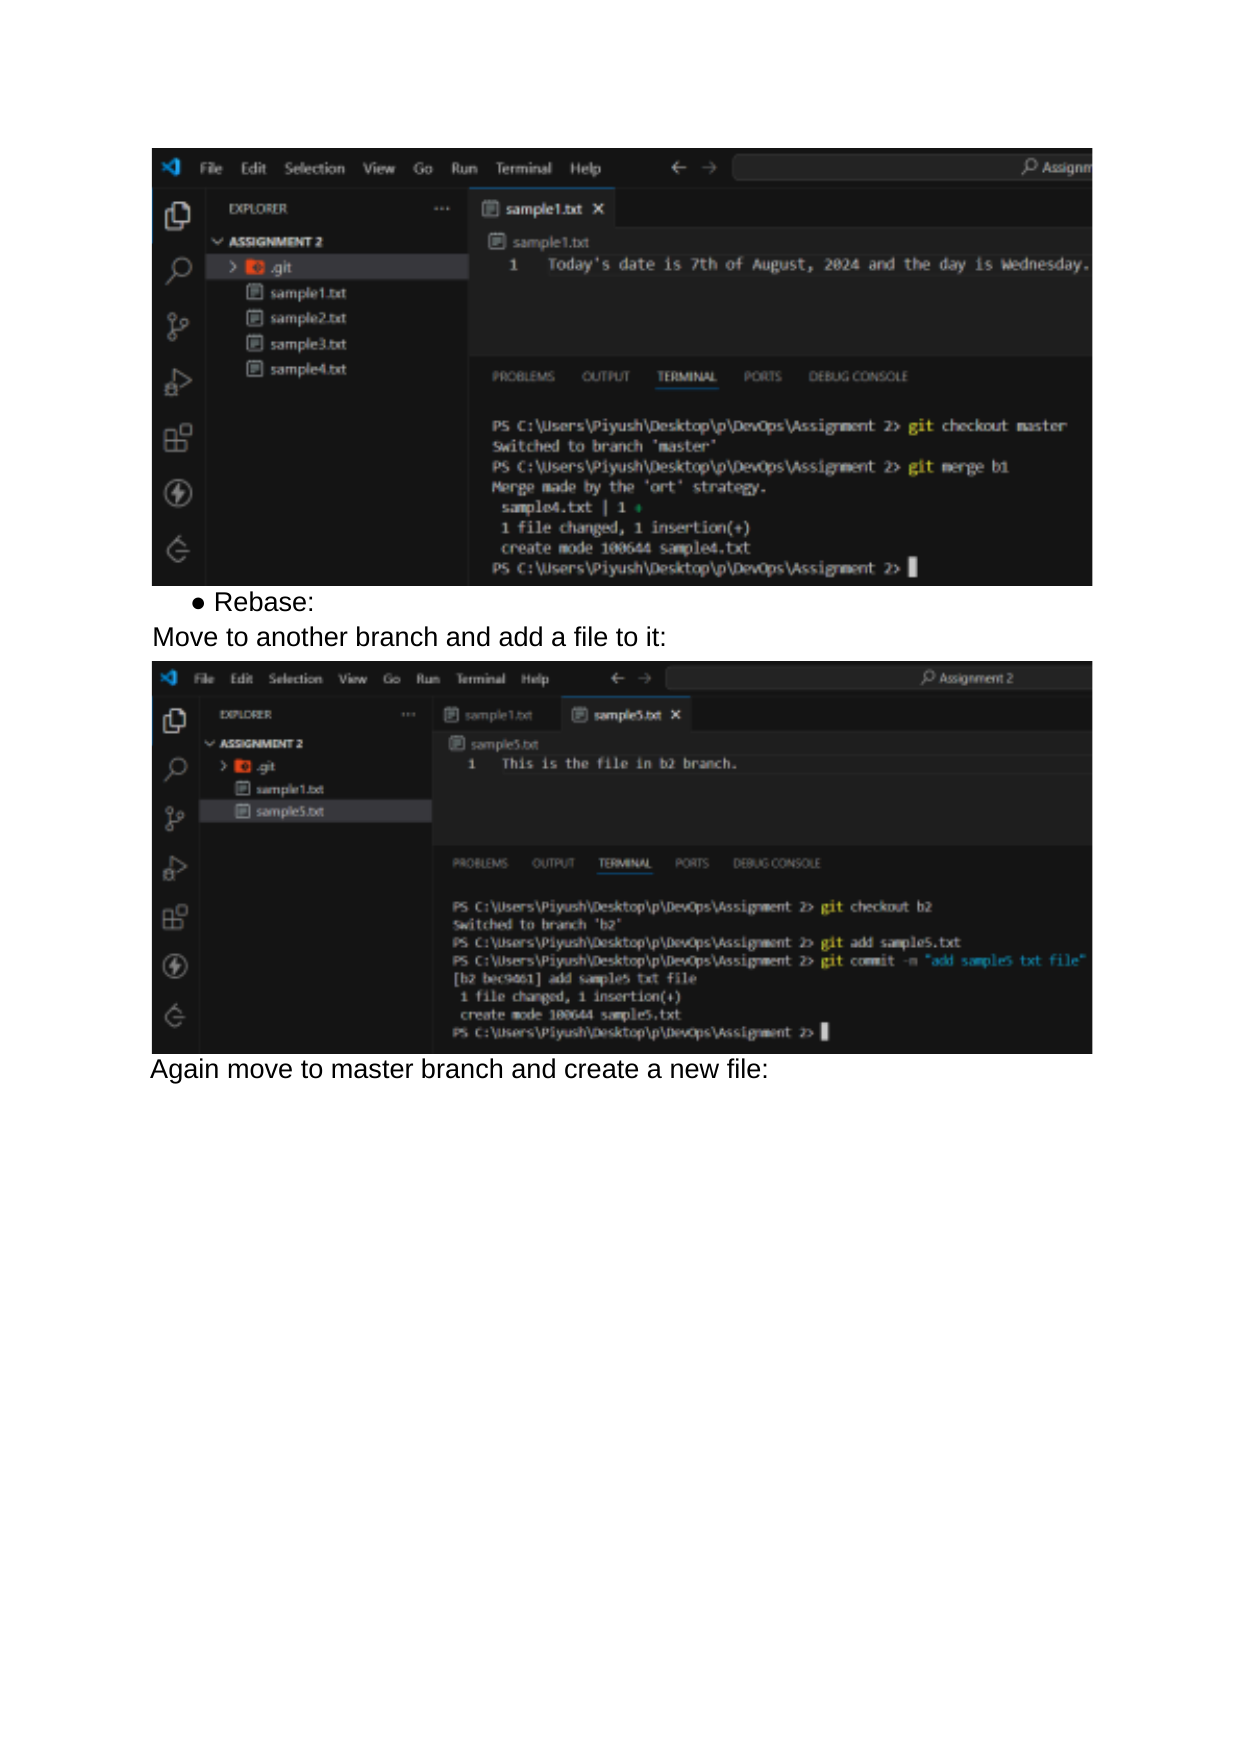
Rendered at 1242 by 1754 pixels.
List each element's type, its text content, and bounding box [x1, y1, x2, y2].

picture [151, 148, 1093, 586]
text Move to another branch and add a file to it: [152, 621, 1094, 652]
picture [151, 661, 1093, 1054]
text Again move to master branch and create a new file: [150, 1053, 1094, 1085]
text ● Rebase: [190, 586, 1094, 617]
